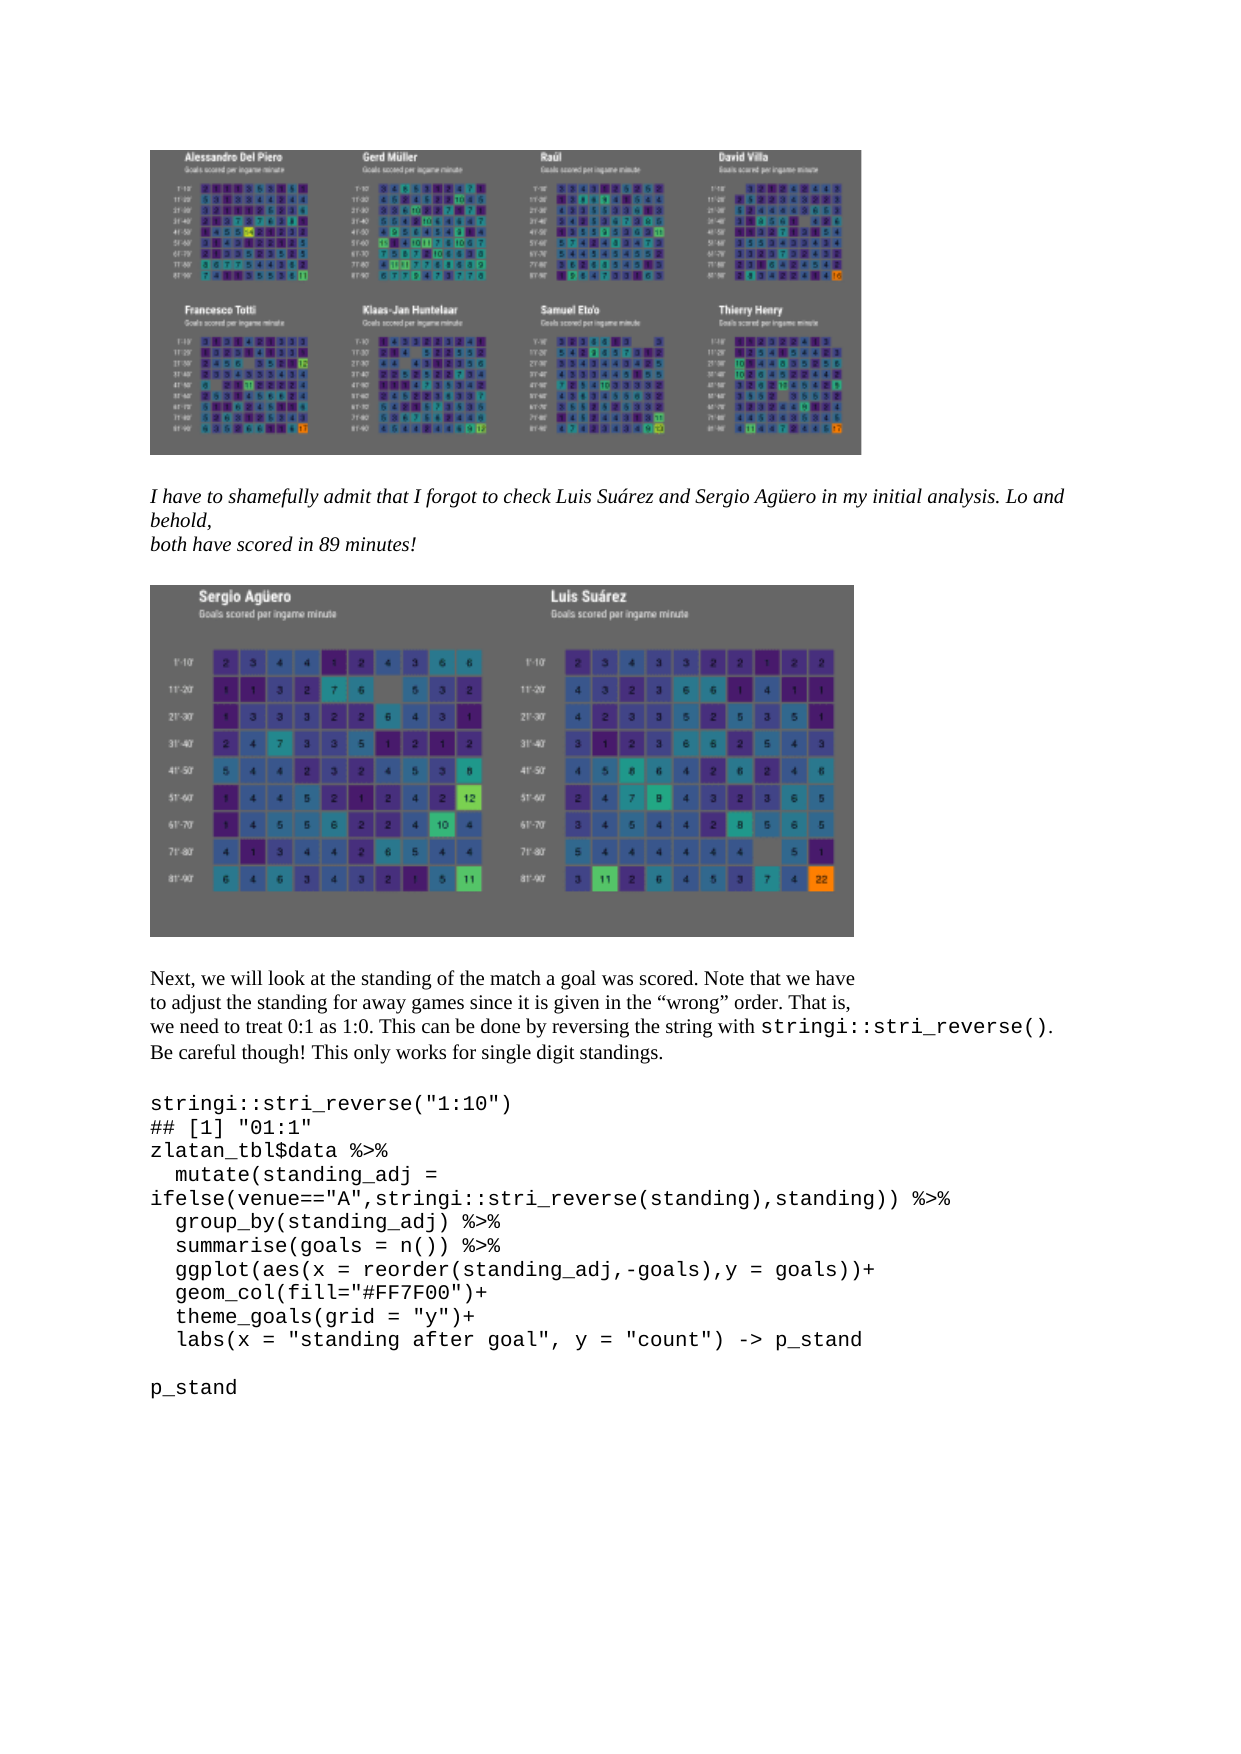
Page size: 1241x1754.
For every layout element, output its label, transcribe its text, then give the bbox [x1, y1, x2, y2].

text geom_col(fill="#FF7F00")+ [150, 1282, 1090, 1306]
text ## [1] "01:1" [150, 1117, 1090, 1140]
text group_by(standing_adj) %>% [150, 1211, 1090, 1235]
text I have to shamefully admit that I forgot to check Luis Suárez and Sergio Agüero in my initial analysis. Lo and behold, both have scored in 89 minutes! [150, 484, 1090, 556]
text labs(x = "standing after goal", y = "count") -> p_stand [150, 1329, 1090, 1353]
text zlatan_tbl$data %>% [150, 1140, 1090, 1164]
text theme_goals(grid = "y")+ [150, 1306, 1090, 1329]
text ggplot(aes(x = reorder(standing_adj,-goals),y = goals))+ [150, 1258, 1090, 1282]
picture [150, 150, 862, 455]
text Next, we will look at the standing of the match a goal was scored. Note that we have to adjust the standing for away games since it is given in the “wrong” order. That is, we need to treat 0:1 as 1:0. This can be done by reversing the string with stringi::stri_reverse(). Be careful though! This only works for single digit standings. [150, 966, 1090, 1064]
text p_stand [150, 1377, 1090, 1400]
text stringi::stri_reverse("1:10") [150, 1093, 1090, 1117]
text summarise(goals = n()) %>% [150, 1235, 1090, 1258]
text mutate(standing_adj = ifelse(venue=="A",stringi::stri_reverse(standing),standing)) %>% [150, 1164, 1090, 1211]
picture [150, 585, 854, 937]
